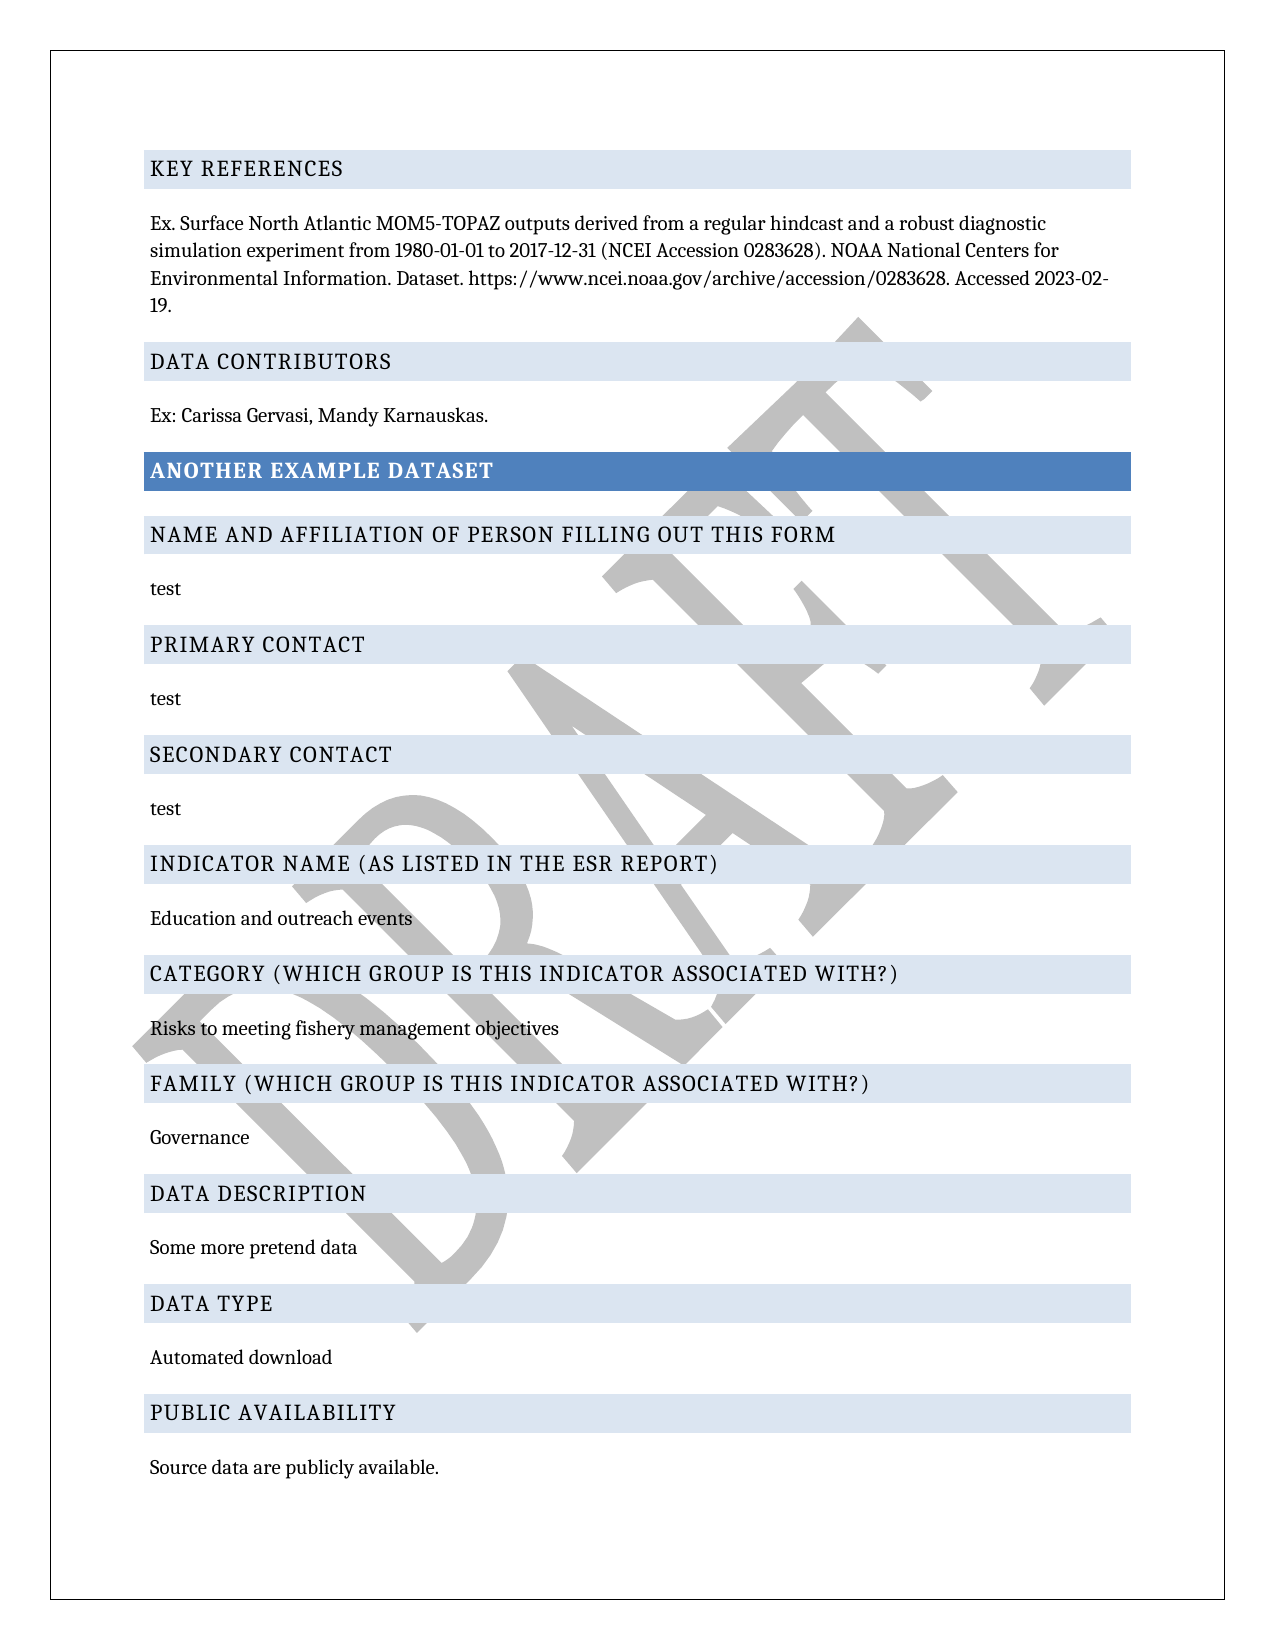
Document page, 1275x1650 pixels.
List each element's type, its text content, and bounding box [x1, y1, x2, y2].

subtitle Public Availability [150, 1400, 1125, 1427]
text test [150, 577, 1125, 601]
subtitle Family (Which group is this indicator associated with?) [150, 1071, 1125, 1097]
subtitle Another example dataset [150, 458, 1125, 485]
text Some more pretend data [150, 1236, 1125, 1260]
text Risks to meeting fishery management objectives [150, 1016, 1125, 1040]
text Automated download [150, 1346, 1125, 1369]
text Ex: Carissa Gervasi, Mandy Karnauskas. [150, 404, 1125, 428]
text test [150, 797, 1125, 821]
subtitle Data Contributors [150, 349, 1125, 375]
text Education and outreach events [150, 906, 1125, 930]
text test [150, 687, 1125, 711]
subtitle Key references [150, 156, 1125, 183]
text Source data are publicly available. [150, 1455, 1125, 1479]
subtitle Data Type [150, 1290, 1125, 1317]
subtitle Primary Contact [150, 632, 1125, 658]
subtitle Data Description [150, 1181, 1125, 1207]
text Governance [150, 1126, 1125, 1150]
subtitle Category (Which group is this indicator associated with?) [150, 961, 1125, 987]
subtitle Secondary Contact [150, 741, 1125, 768]
subtitle Indicator Name (as listed in the ESR report) [150, 851, 1125, 878]
text Ex. Surface North Atlantic MOM5-TOPAZ outputs derived from a regular hindcast and a robust diagnostic simulation experiment from 1980-01-01 to 2017-12-31 (NCEI Accession 0283628). NOAA National Centers for Environmental Information. Dataset. https://www.ncei.noaa.gov/archive/accession/0283628. Accessed 2023-02-19. [150, 211, 1125, 318]
subtitle Name and affiliation of person filling out this form [150, 522, 1125, 548]
